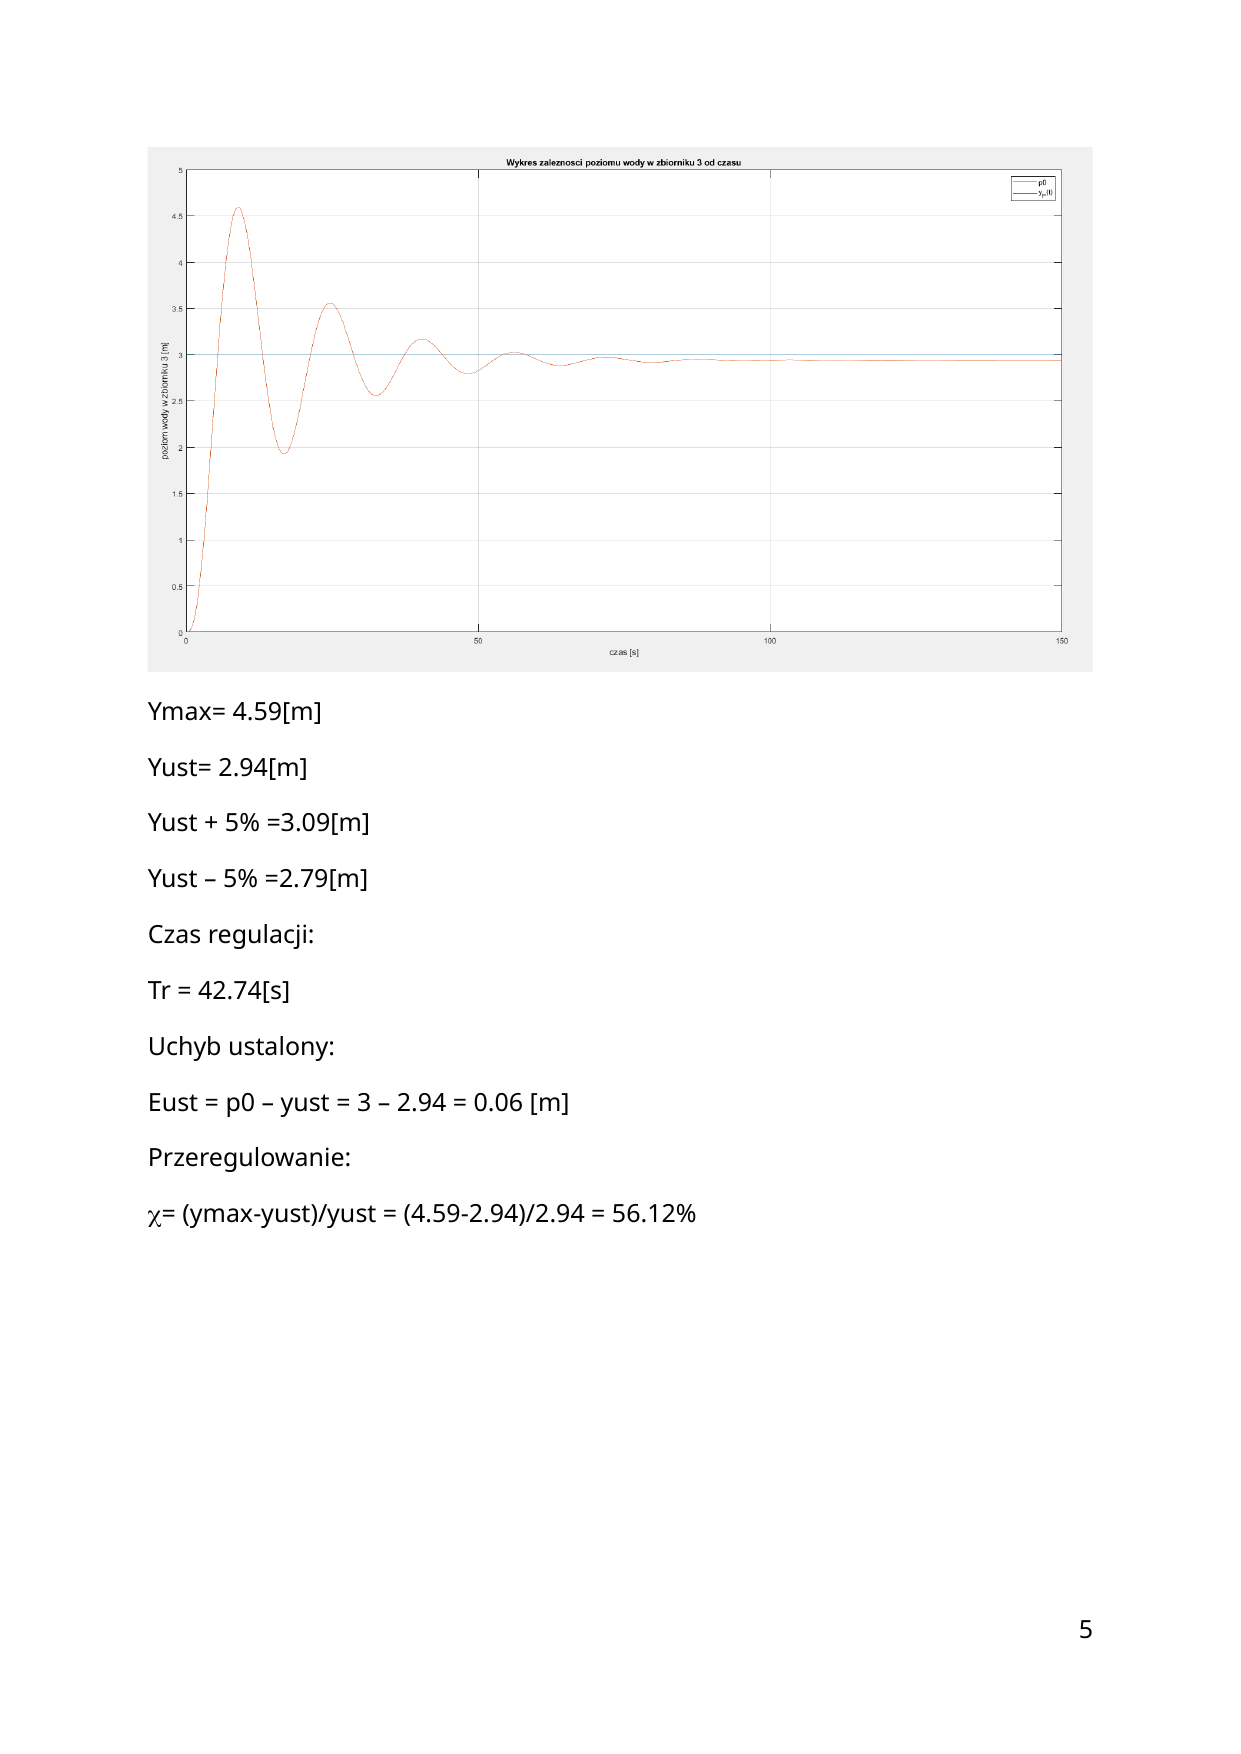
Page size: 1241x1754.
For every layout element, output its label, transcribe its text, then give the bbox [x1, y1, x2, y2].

text Ymax= 4.59[m] [148, 693, 1093, 727]
text Czas regulacji: [148, 917, 1093, 951]
text Yust= 2.94[m] [148, 749, 1093, 783]
text Yust – 5% =2.79[m] [148, 861, 1093, 895]
text Yust + 5% =3.09[m] [148, 805, 1093, 839]
text Tr = 42.74[s] [148, 972, 1093, 1007]
text Przeregulowanie: [148, 1140, 1093, 1174]
picture [147, 147, 1093, 672]
text Uchyb ustalony: [148, 1028, 1093, 1062]
text Eust = p0 – yust = 3 – 2.94 = 0.06 [m] [148, 1084, 1093, 1118]
text = (ymax-yust)/yust = (4.59-2.94)/2.94 = 56.12% [148, 1196, 1093, 1230]
